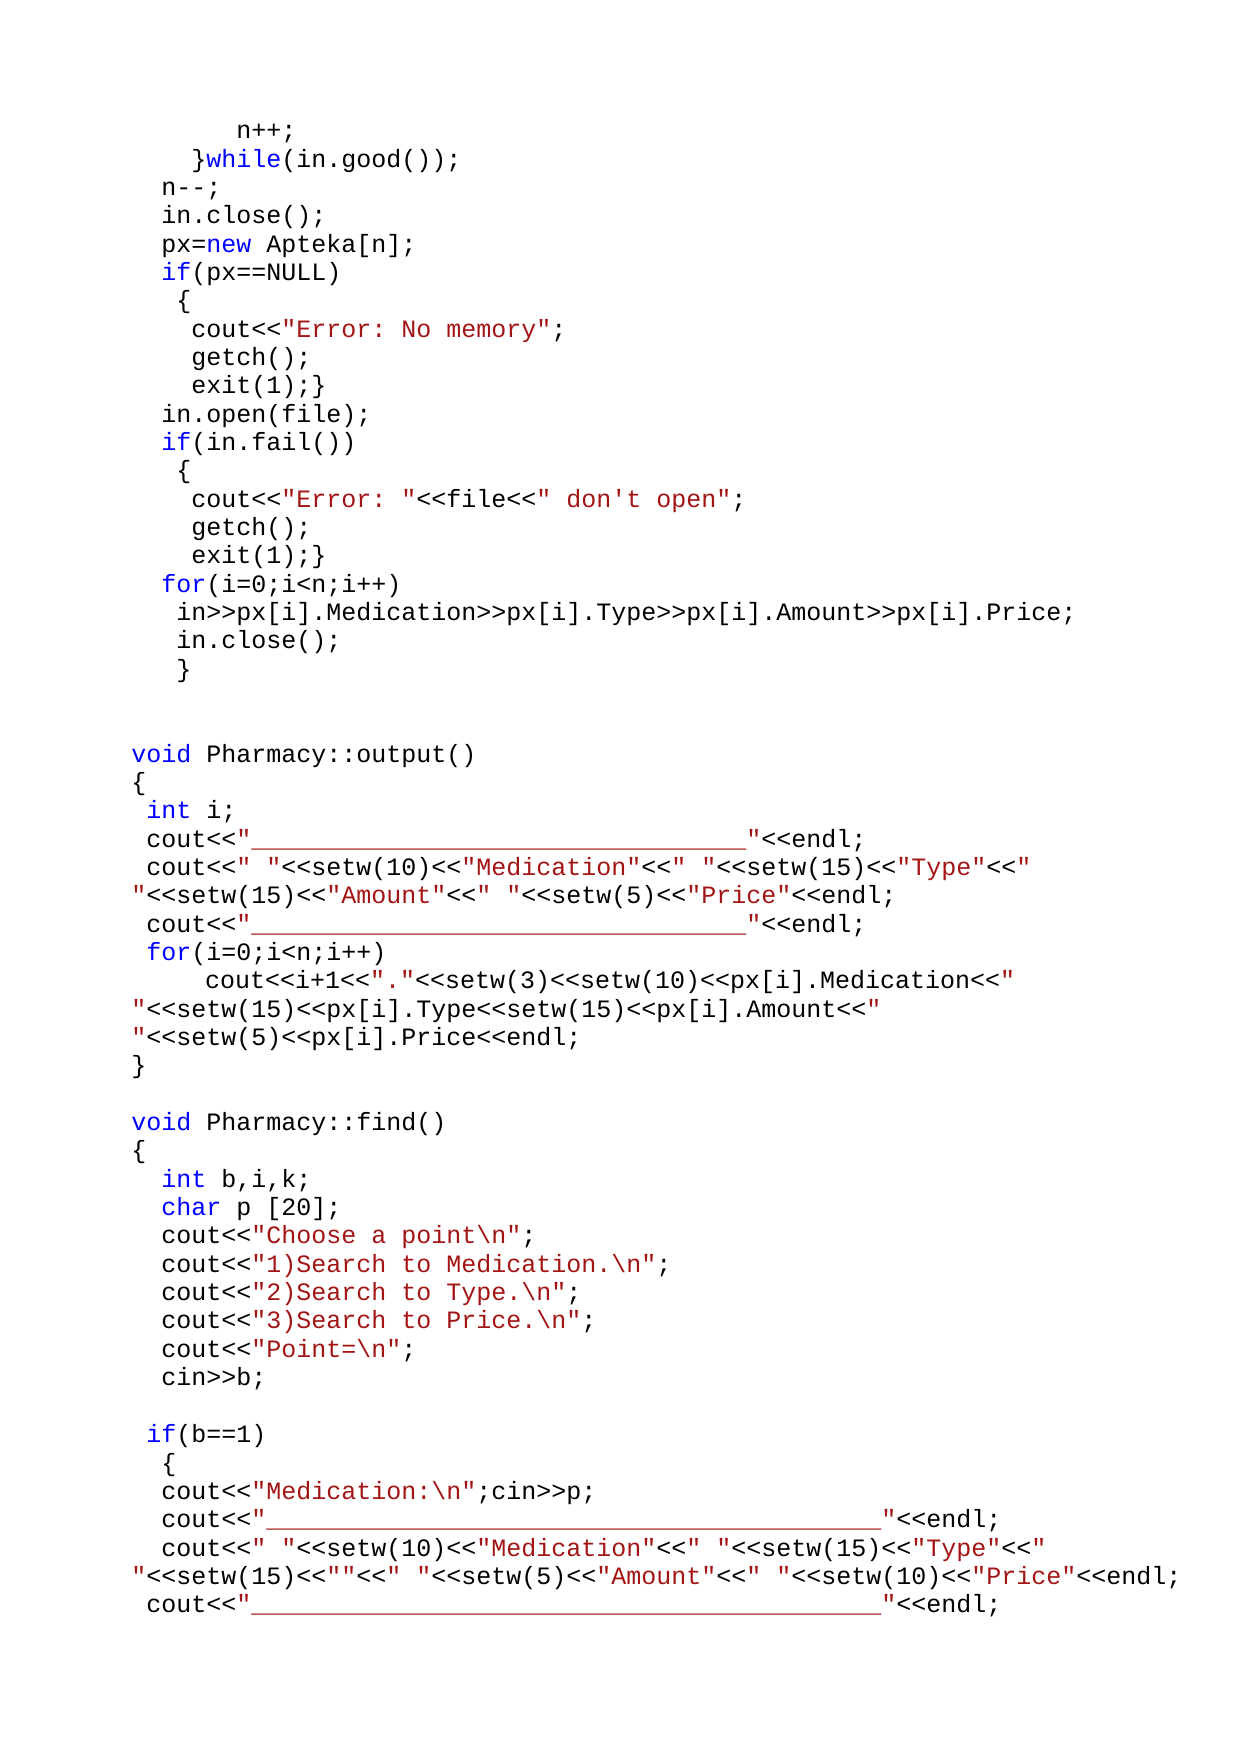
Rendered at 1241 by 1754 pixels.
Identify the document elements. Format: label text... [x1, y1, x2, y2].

text cout<<i+1<<"."<<setw(3)<<setw(10)<<px[i].Medication<<" "<<setw(15)<<px[i].Type<<setw(15)<<px[i].Amount<<" "<<setw(5)<<px[i].Price<<endl; [131, 968, 1181, 1053]
text n--; [131, 175, 1181, 203]
text { [131, 1450, 1181, 1478]
text cout<<"__________________________________________"<<endl; [131, 1592, 1181, 1620]
text cout<<"_________________________________"<<endl; [131, 826, 1181, 855]
text getch(); [131, 515, 1181, 543]
text for(i=0;i<n;i++) [131, 940, 1181, 968]
text char p [20]; [131, 1195, 1181, 1223]
text int b,i,k; [131, 1166, 1181, 1195]
text }while(in.good()); [131, 146, 1181, 175]
text cout<<"Error: "<<file<<" don't open"; [131, 486, 1181, 515]
text cout<<" "<<setw(10)<<"Medication"<<" "<<setw(15)<<"Type"<<" "<<setw(15)<<""<<" "<<setw(5)<<"Amount"<<" "<<setw(10)<<"Price"<<endl; [131, 1535, 1181, 1592]
text in.close(); [131, 628, 1181, 656]
text cout<<"Medication:\n";cin>>p; [131, 1478, 1181, 1507]
text cout<<"1)Search to Medication.\n"; [131, 1251, 1181, 1280]
text n++; [131, 118, 1181, 146]
text { [131, 288, 1181, 316]
text void Pharmacy::output() [131, 741, 1181, 770]
text } [131, 656, 1181, 685]
text cout<<"2)Search to Type.\n"; [131, 1280, 1181, 1308]
text int i; [131, 798, 1181, 826]
text if(in.fail()) [131, 430, 1181, 458]
text in.open(file); [131, 401, 1181, 430]
text getch(); [131, 345, 1181, 373]
text cout<<" "<<setw(10)<<"Medication"<<" "<<setw(15)<<"Type"<<" "<<setw(15)<<"Amount"<<" "<<setw(5)<<"Price"<<endl; [131, 855, 1181, 911]
text void Pharmacy::find() [131, 1110, 1181, 1138]
text exit(1);} [131, 373, 1181, 401]
text cout<<"3)Search to Price.\n"; [131, 1308, 1181, 1336]
text in>>px[i].Medication>>px[i].Type>>px[i].Amount>>px[i].Price; [131, 600, 1181, 628]
text cout<<"Choose a point\n"; [131, 1223, 1181, 1251]
text } [131, 1053, 1181, 1081]
text cout<<"_________________________________________"<<endl; [131, 1507, 1181, 1535]
text in.close(); [131, 203, 1181, 231]
text for(i=0;i<n;i++) [131, 571, 1181, 600]
text cout<<"_________________________________"<<endl; [131, 911, 1181, 940]
text { [131, 1138, 1181, 1166]
text if(px==NULL) [131, 260, 1181, 288]
text cout<<"Error: No memory"; [131, 316, 1181, 345]
text cout<<"Point=\n"; [131, 1336, 1181, 1365]
text if(b==1) [131, 1422, 1181, 1450]
text { [131, 458, 1181, 486]
text px=new Apteka[n]; [131, 231, 1181, 260]
text cin>>b; [131, 1365, 1181, 1393]
text exit(1);} [131, 543, 1181, 571]
text { [131, 770, 1181, 798]
